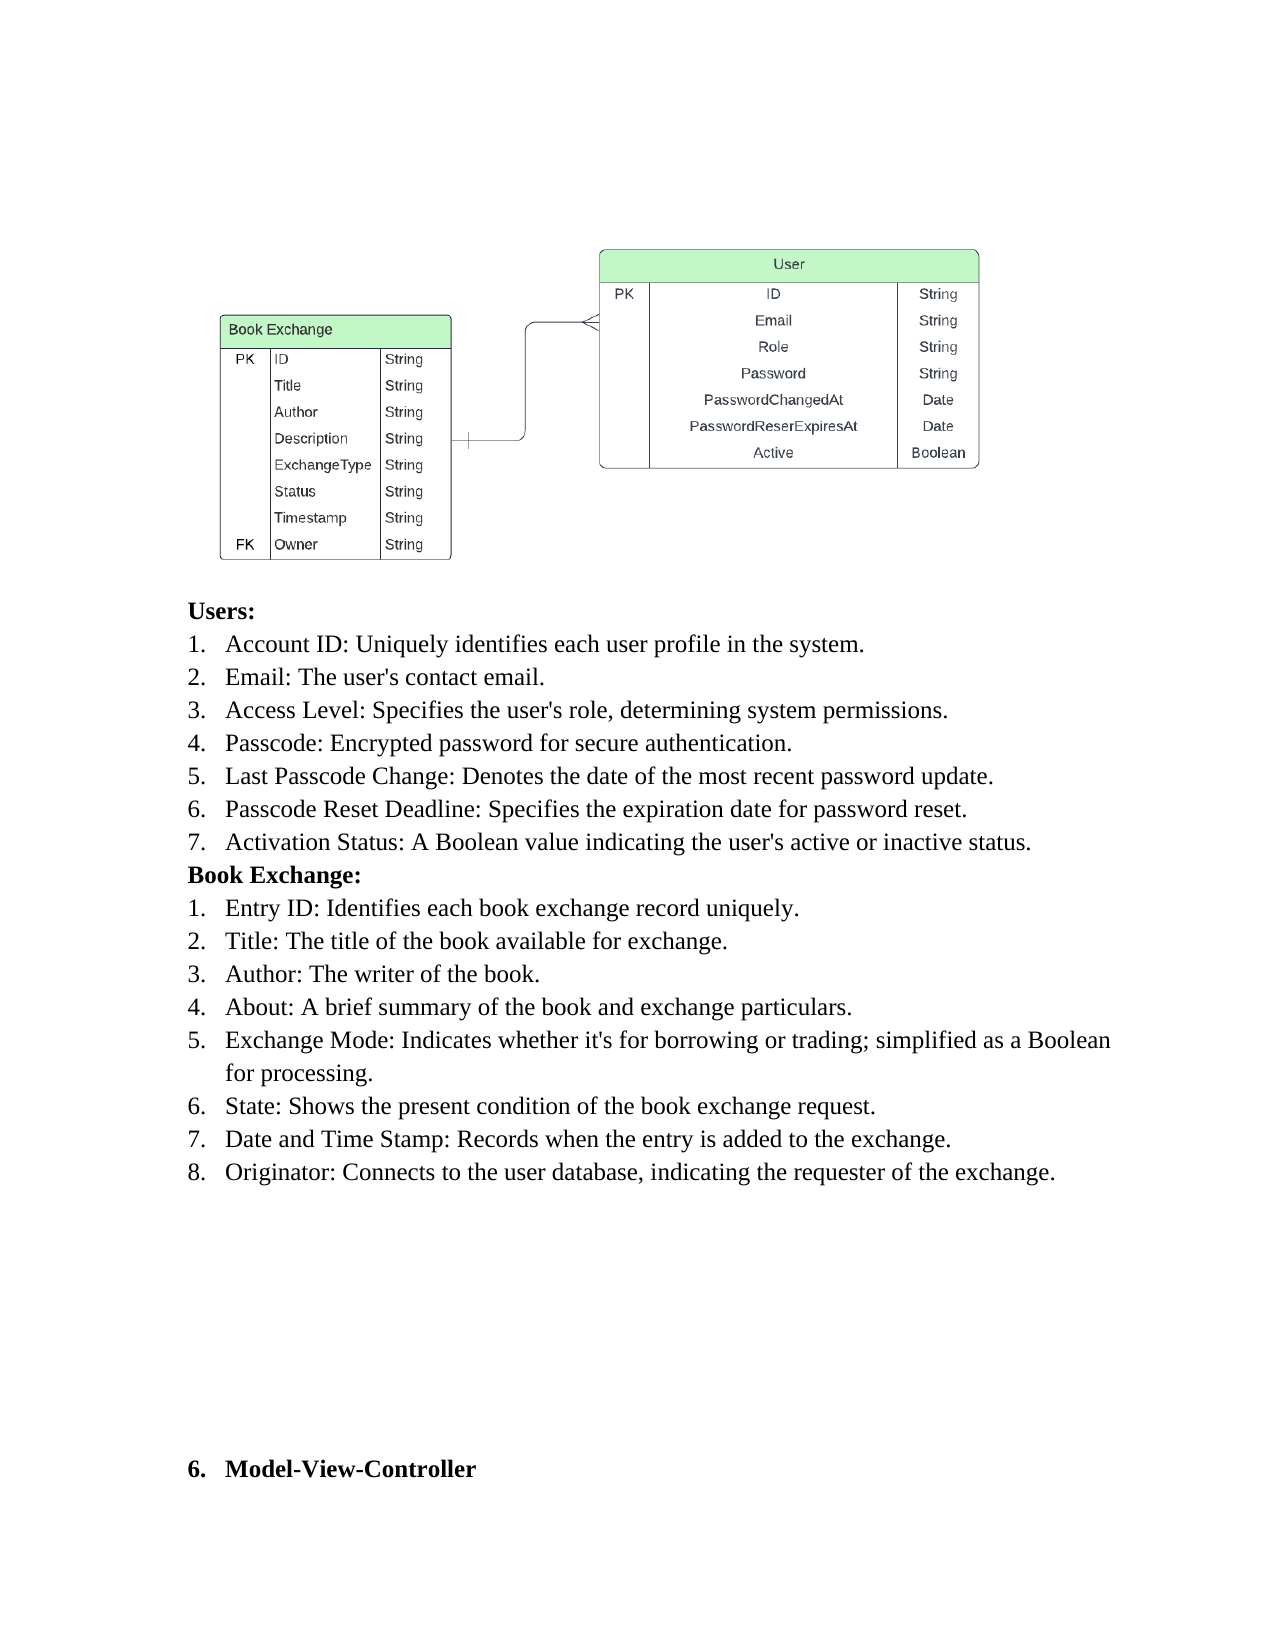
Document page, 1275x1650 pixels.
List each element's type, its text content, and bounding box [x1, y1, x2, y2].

list State: Shows the present condition of the book exchange request. [187, 1091, 1125, 1120]
list Access Level: Specifies the user's role, determining system permissions. [187, 695, 1125, 724]
list Last Passcode Change: Denotes the date of the most recent password update. [187, 761, 1125, 790]
list Model-View-Controller [187, 1454, 1125, 1483]
list Activation Status: A Boolean value indicating the user's active or inactive status. [187, 827, 1125, 856]
list Account ID: Uniquely identifies each user profile in the system. [187, 629, 1125, 658]
list Author: The writer of the book. [187, 959, 1125, 988]
list About: A brief summary of the book and exchange particulars. [187, 992, 1125, 1021]
text Book Exchange: [187, 860, 1125, 889]
list Title: The title of the book available for exchange. [187, 926, 1125, 955]
list Originator: Connects to the user database, indicating the requester of the exchange. [187, 1157, 1125, 1186]
text Users: [187, 596, 1125, 625]
list Date and Time Stamp: Records when the entry is added to the exchange. [187, 1124, 1125, 1153]
list Passcode: Encrypted password for secure authentication. [187, 728, 1125, 757]
list Entry ID: Identifies each book exchange record uniquely. [187, 893, 1125, 922]
list Email: The user's contact email. [187, 662, 1125, 691]
list Exchange Mode: Indicates whether it's for borrowing or trading; simplified as a Boolean for processing. [187, 1025, 1125, 1087]
picture [187, 150, 1163, 593]
list Passcode Reset Deadline: Specifies the expiration date for password reset. [187, 794, 1125, 823]
